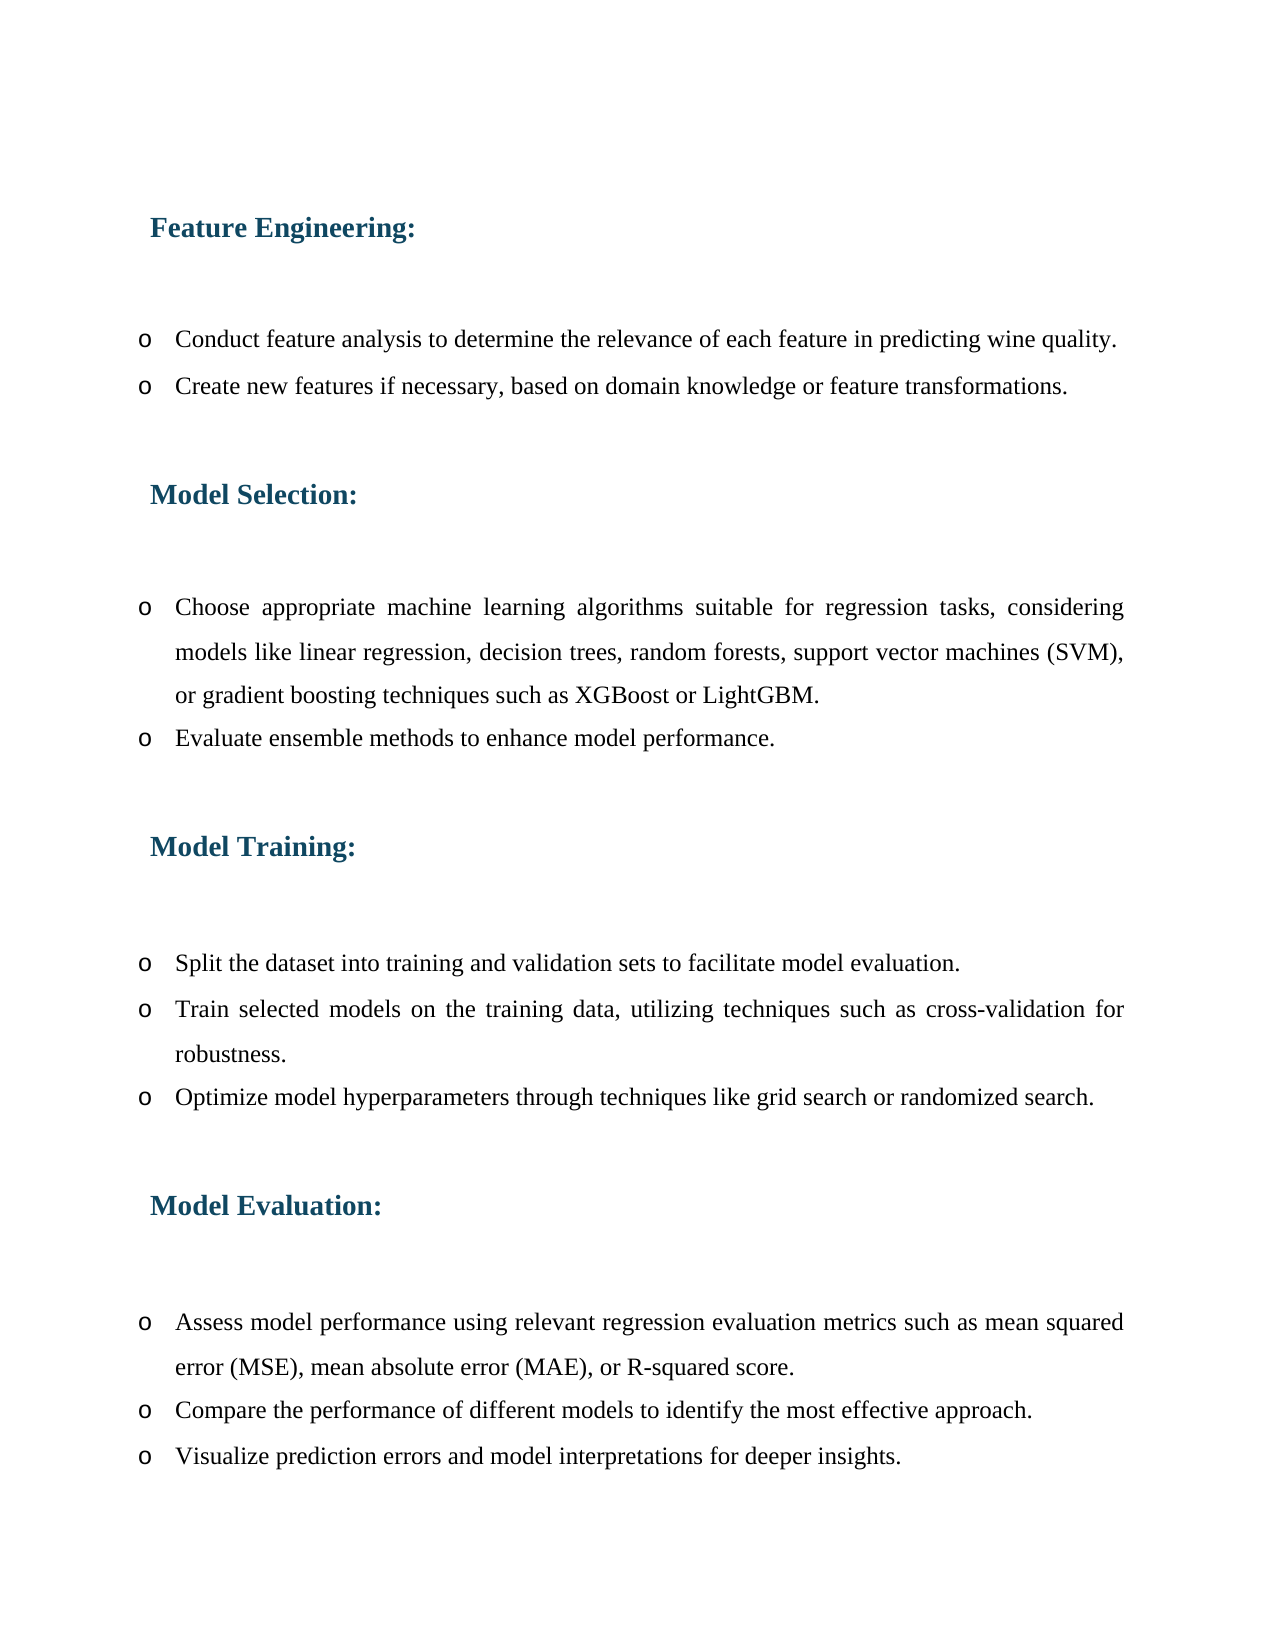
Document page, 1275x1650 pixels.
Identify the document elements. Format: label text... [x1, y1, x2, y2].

subtitle Model Evaluation: [150, 1188, 1125, 1222]
list Conduct feature analysis to determine the relevance of each feature in predicting wine quality. [137, 324, 1125, 355]
list Evaluate ensemble methods to enhance model performance. [137, 723, 1125, 754]
list Assess model performance using relevant regression evaluation metrics such as mean squared error (MSE), mean absolute error (MAE), or R-squared score. [137, 1307, 1125, 1381]
list Compare the performance of different models to identify the most effective approach. [137, 1395, 1125, 1426]
list Split the dataset into training and validation sets to facilitate model evaluation. [137, 948, 1125, 978]
list Optimize model hyperparameters through techniques like grid search or randomized search. [137, 1082, 1125, 1113]
subtitle Feature Engineering: [150, 210, 1125, 243]
subtitle Model Selection: [150, 477, 1125, 510]
subtitle Model Training: [150, 829, 1125, 863]
list Create new features if necessary, based on domain knowledge or feature transformations. [137, 371, 1125, 402]
list Visualize prediction errors and model interpretations for deeper insights. [137, 1441, 1125, 1472]
list Train selected models on the training data, utilizing techniques such as cross-validation for robustness. [137, 994, 1125, 1068]
list Choose appropriate machine learning algorithms suitable for regression tasks, considering models like linear regression, decision trees, random forests, support vector machines (SVM), or gradient boosting techniques such as XGBoost or LightGBM. [137, 592, 1125, 709]
